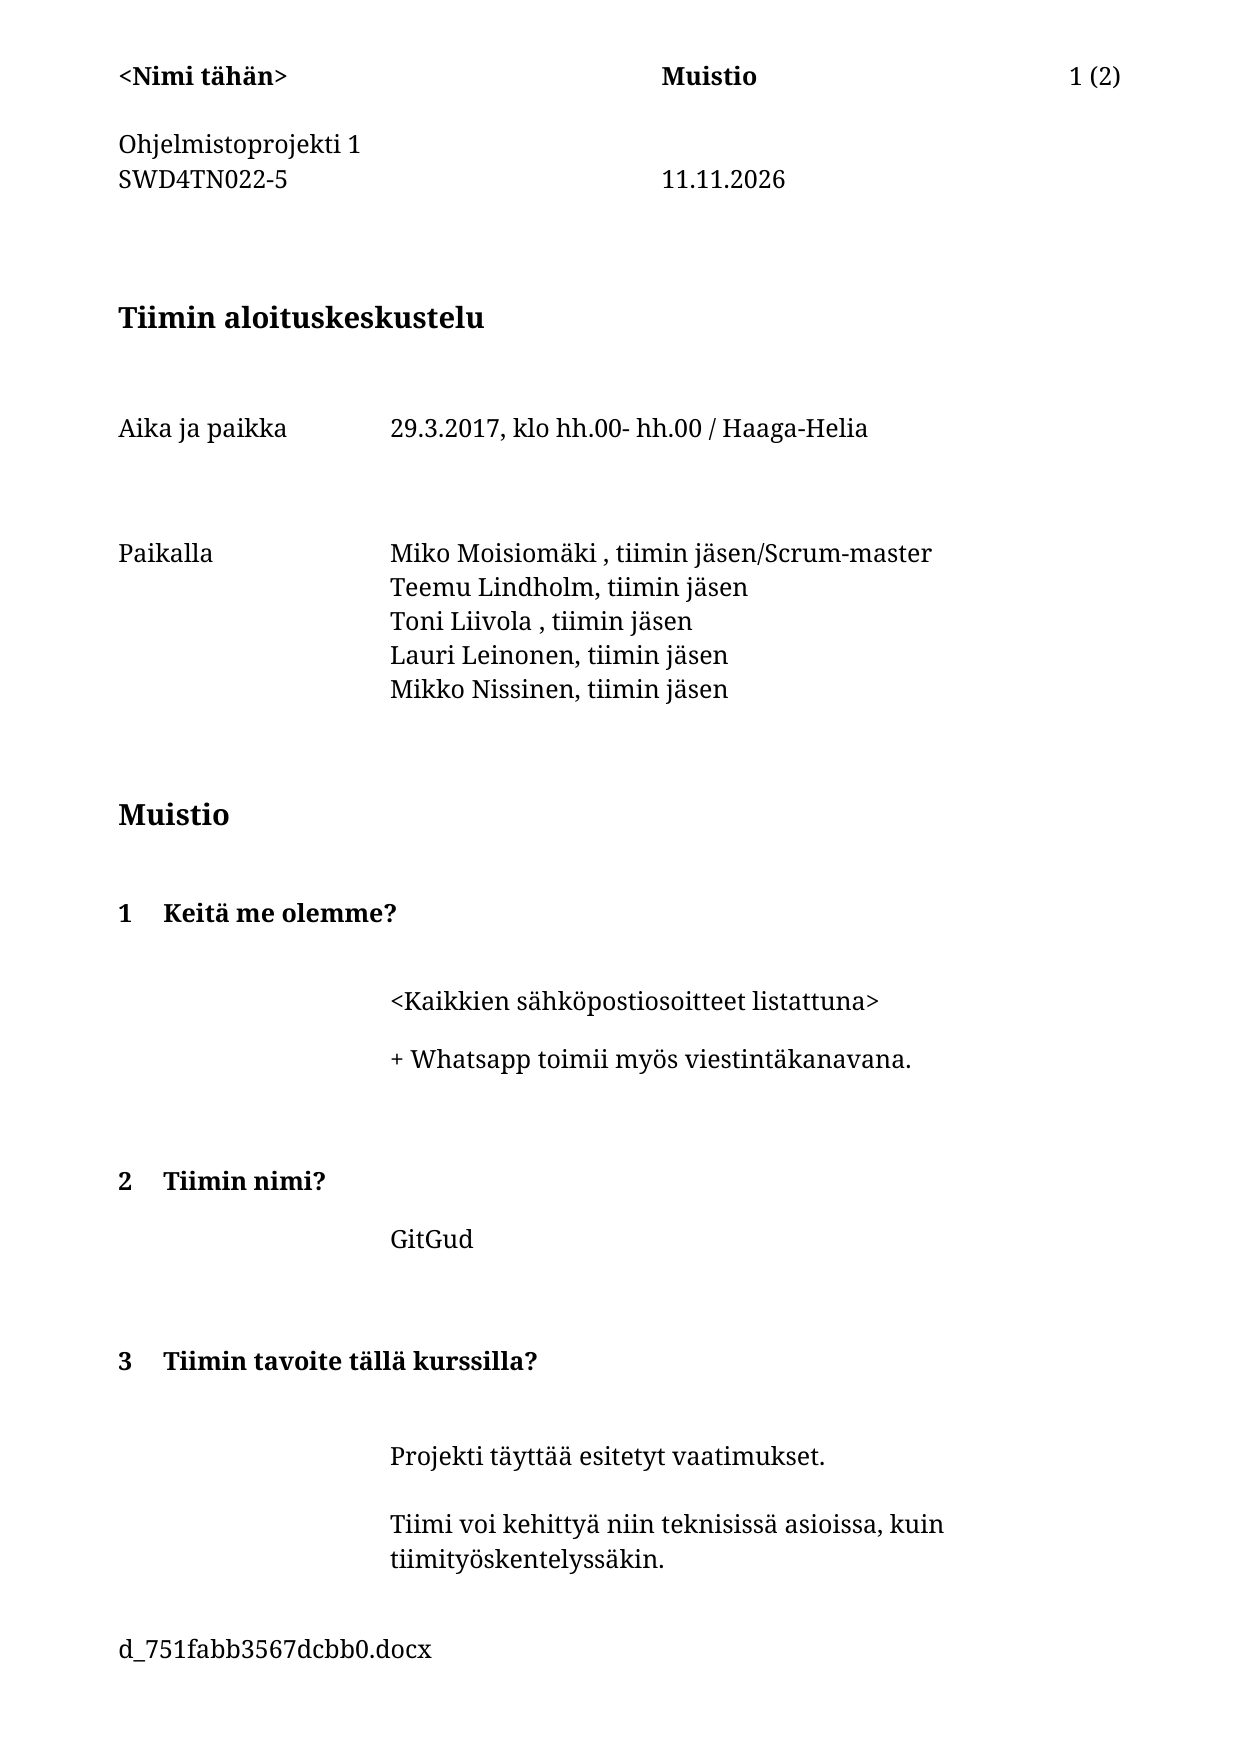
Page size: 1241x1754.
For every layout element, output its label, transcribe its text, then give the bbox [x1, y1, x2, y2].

subtitle Keitä me olemme? [118, 895, 1152, 929]
text Muistio [118, 794, 1152, 833]
text GitGud [390, 1222, 1152, 1256]
text <Kaikkien sähköpostiosoitteet listattuna> [390, 983, 1152, 1017]
subtitle Tiimin tavoite tällä kurssilla? [118, 1343, 1152, 1377]
text Projekti täyttää esitetyt vaatimukset. Tiimi voi kehittyä niin teknisissä asioissa, kuin tiimityöskentelyssäkin. [390, 1439, 1152, 1575]
text Aika ja paikka 29.3.2017, klo hh.00- hh.00 / Haaga-Helia [118, 411, 1152, 445]
subtitle Tiimin nimi? [118, 1163, 1152, 1197]
text Paikalla Miko Moisiomäki , tiimin jäsen/Scrum-master Teemu Lindholm, tiimin jäsen Toni Liivola , tiimin jäsen Lauri Leinonen, tiimin jäsen Mikko Nissinen, tiimin jäsen [118, 536, 1152, 740]
text Tiimin aloituskeskustelu [118, 297, 1152, 337]
text + Whatsapp toimii myös viestintäkanavana. [390, 1042, 1152, 1076]
